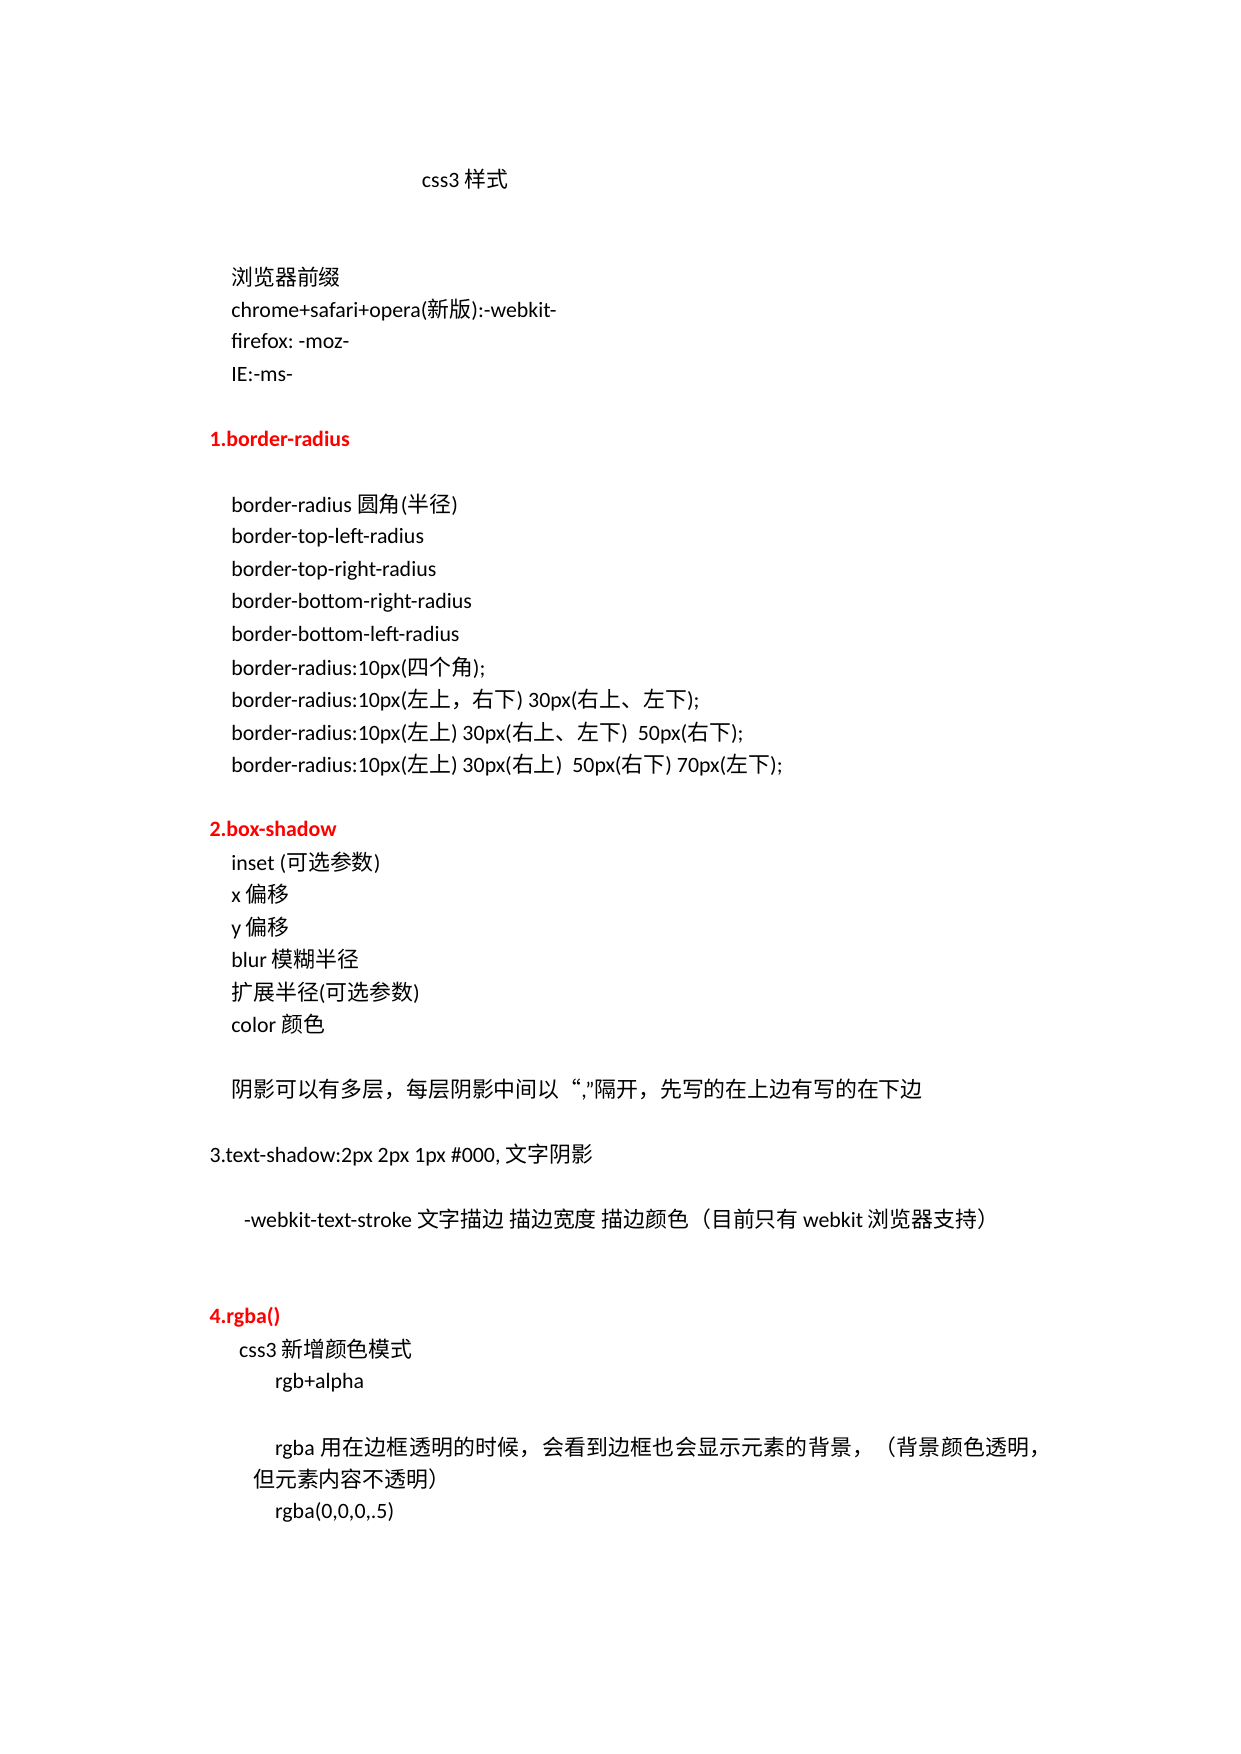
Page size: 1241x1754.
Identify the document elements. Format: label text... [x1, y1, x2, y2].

text border-radius:10px(四个角); [209, 649, 1053, 682]
text rgb+alpha [253, 1364, 1053, 1397]
text css3新增颜色模式 [209, 1332, 1053, 1364]
text border-top-right-radius [209, 552, 1053, 584]
text y偏移 [209, 909, 1053, 942]
text border-bottom-left-radius [209, 617, 1053, 649]
text border-radius:10px(左上) 30px(右上、左下) 50px(右下); [209, 714, 1053, 747]
text 阴影可以有多层，每层阴影中间以“,”隔开，先写的在上边有写的在下边 [209, 1072, 1053, 1104]
text border-radius:10px(左上，右下) 30px(右上、左下); [209, 682, 1053, 714]
text rgba 用在边框透明的时候，会看到边框也会显示元素的背景，（背景颜色透明，但元素内容不透明） [253, 1429, 1053, 1494]
text border-top-left-radius [209, 519, 1053, 552]
text border-bottom-right-radius [209, 584, 1053, 617]
text 扩展半径(可选参数) [209, 974, 1053, 1007]
text css3样式 [209, 162, 1053, 194]
text chrome+safari+opera(新版):-webkit- [209, 292, 1053, 324]
text border-radius:10px(左上) 30px(右上) 50px(右下) 70px(左下); [209, 747, 1053, 779]
text firefox: -moz- [209, 324, 1053, 357]
text 2.box-shadow [209, 812, 1053, 844]
text 浏览器前缀 [209, 259, 1053, 292]
text 4.rgba() [209, 1299, 1053, 1332]
text color 颜色 [209, 1007, 1053, 1039]
text -webkit-text-stroke 文字描边 描边宽度 描边颜色（目前只有webkit浏览器支持） [209, 1202, 1053, 1234]
text 1.border-radius [209, 422, 1053, 454]
text IE:-ms- [209, 357, 1053, 389]
text inset (可选参数) [209, 844, 1053, 877]
text rgba(0,0,0,.5) [253, 1494, 1053, 1527]
text x偏移 [209, 877, 1053, 909]
text border-radius 圆角(半径) [209, 487, 1053, 519]
text blur模糊半径 [209, 942, 1053, 974]
text 3.text-shadow:2px 2px 1px #000, 文字阴影 [209, 1137, 1053, 1169]
